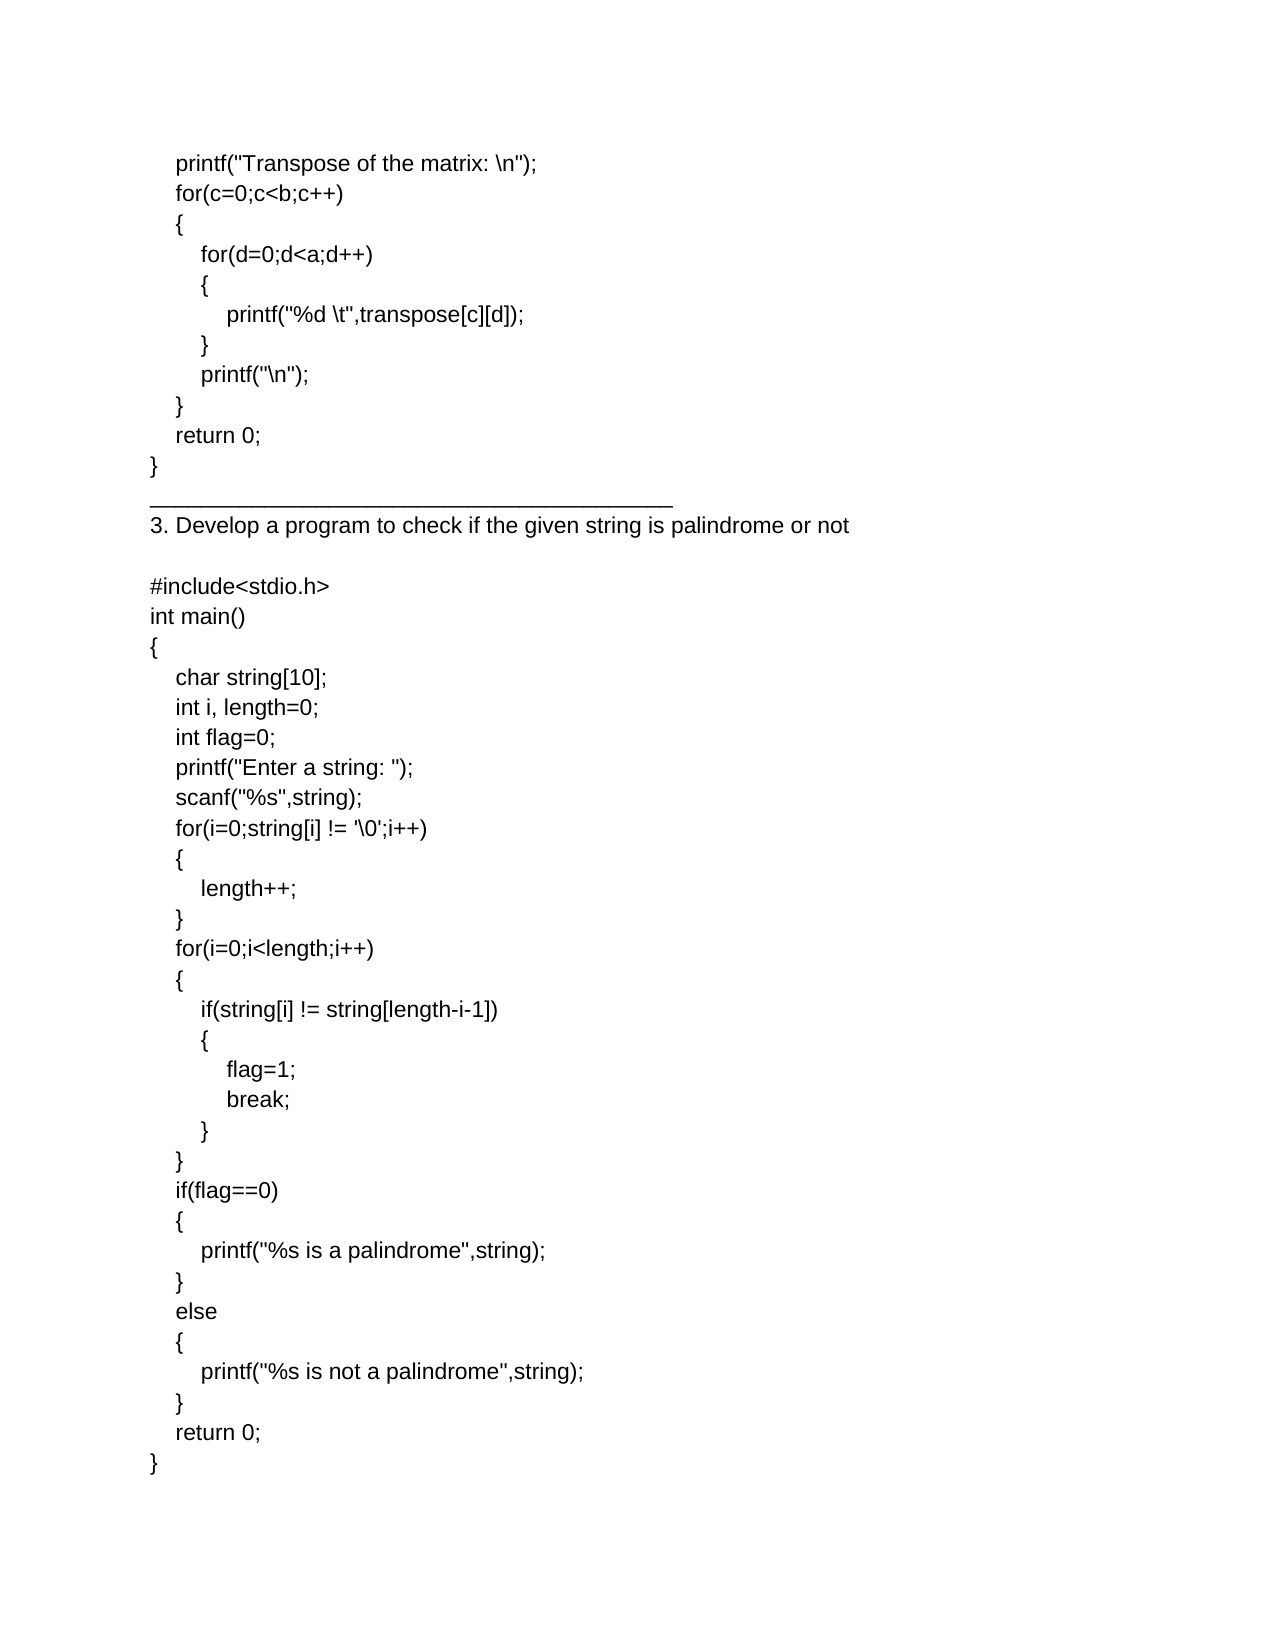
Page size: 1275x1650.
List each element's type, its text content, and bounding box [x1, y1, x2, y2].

text printf("Enter a string: "); [150, 754, 1125, 781]
text { [150, 210, 1125, 237]
text flag=1; [150, 1056, 1125, 1083]
text if(flag==0) [150, 1177, 1125, 1203]
text } [150, 1449, 1125, 1475]
text { [150, 271, 1125, 297]
text int main() [150, 603, 1125, 629]
text printf("\n"); [150, 361, 1125, 388]
text for(i=0;i<length;i++) [150, 935, 1125, 962]
text _________________________________________ [150, 482, 1125, 509]
text printf("Transpose of the matrix: \n"); [150, 150, 1125, 176]
text scanf("%s",string); [150, 784, 1125, 811]
text for(i=0;string[i] != '\0';i++) [150, 814, 1125, 841]
text } [150, 1147, 1125, 1173]
text printf("%s is not a palindrome",string); [150, 1358, 1125, 1385]
text { [150, 1207, 1125, 1234]
text { [150, 1026, 1125, 1052]
text int i, length=0; [150, 694, 1125, 720]
text int flag=0; [150, 724, 1125, 750]
text printf("%d \t",transpose[c][d]); [150, 301, 1125, 327]
text length++; [150, 875, 1125, 901]
text } [150, 452, 1125, 478]
text else [150, 1298, 1125, 1324]
text } [150, 1117, 1125, 1143]
text 3. Develop a program to check if the given string is palindrome or not [150, 512, 1125, 539]
text return 0; [150, 1419, 1125, 1445]
text } [150, 331, 1125, 358]
text #include<stdio.h> [150, 573, 1125, 599]
text { [150, 966, 1125, 992]
text } [150, 1388, 1125, 1415]
text if(string[i] != string[length-i-1]) [150, 996, 1125, 1022]
text return 0; [150, 422, 1125, 448]
text { [150, 633, 1125, 660]
text } [150, 392, 1125, 418]
text printf("%s is a palindrome",string); [150, 1237, 1125, 1264]
text break; [150, 1086, 1125, 1113]
text { [150, 1328, 1125, 1354]
text { [150, 845, 1125, 871]
text } [150, 905, 1125, 932]
text for(c=0;c<b;c++) [150, 180, 1125, 207]
text for(d=0;d<a;d++) [150, 241, 1125, 267]
text char string[10]; [150, 663, 1125, 690]
text } [150, 1268, 1125, 1294]
